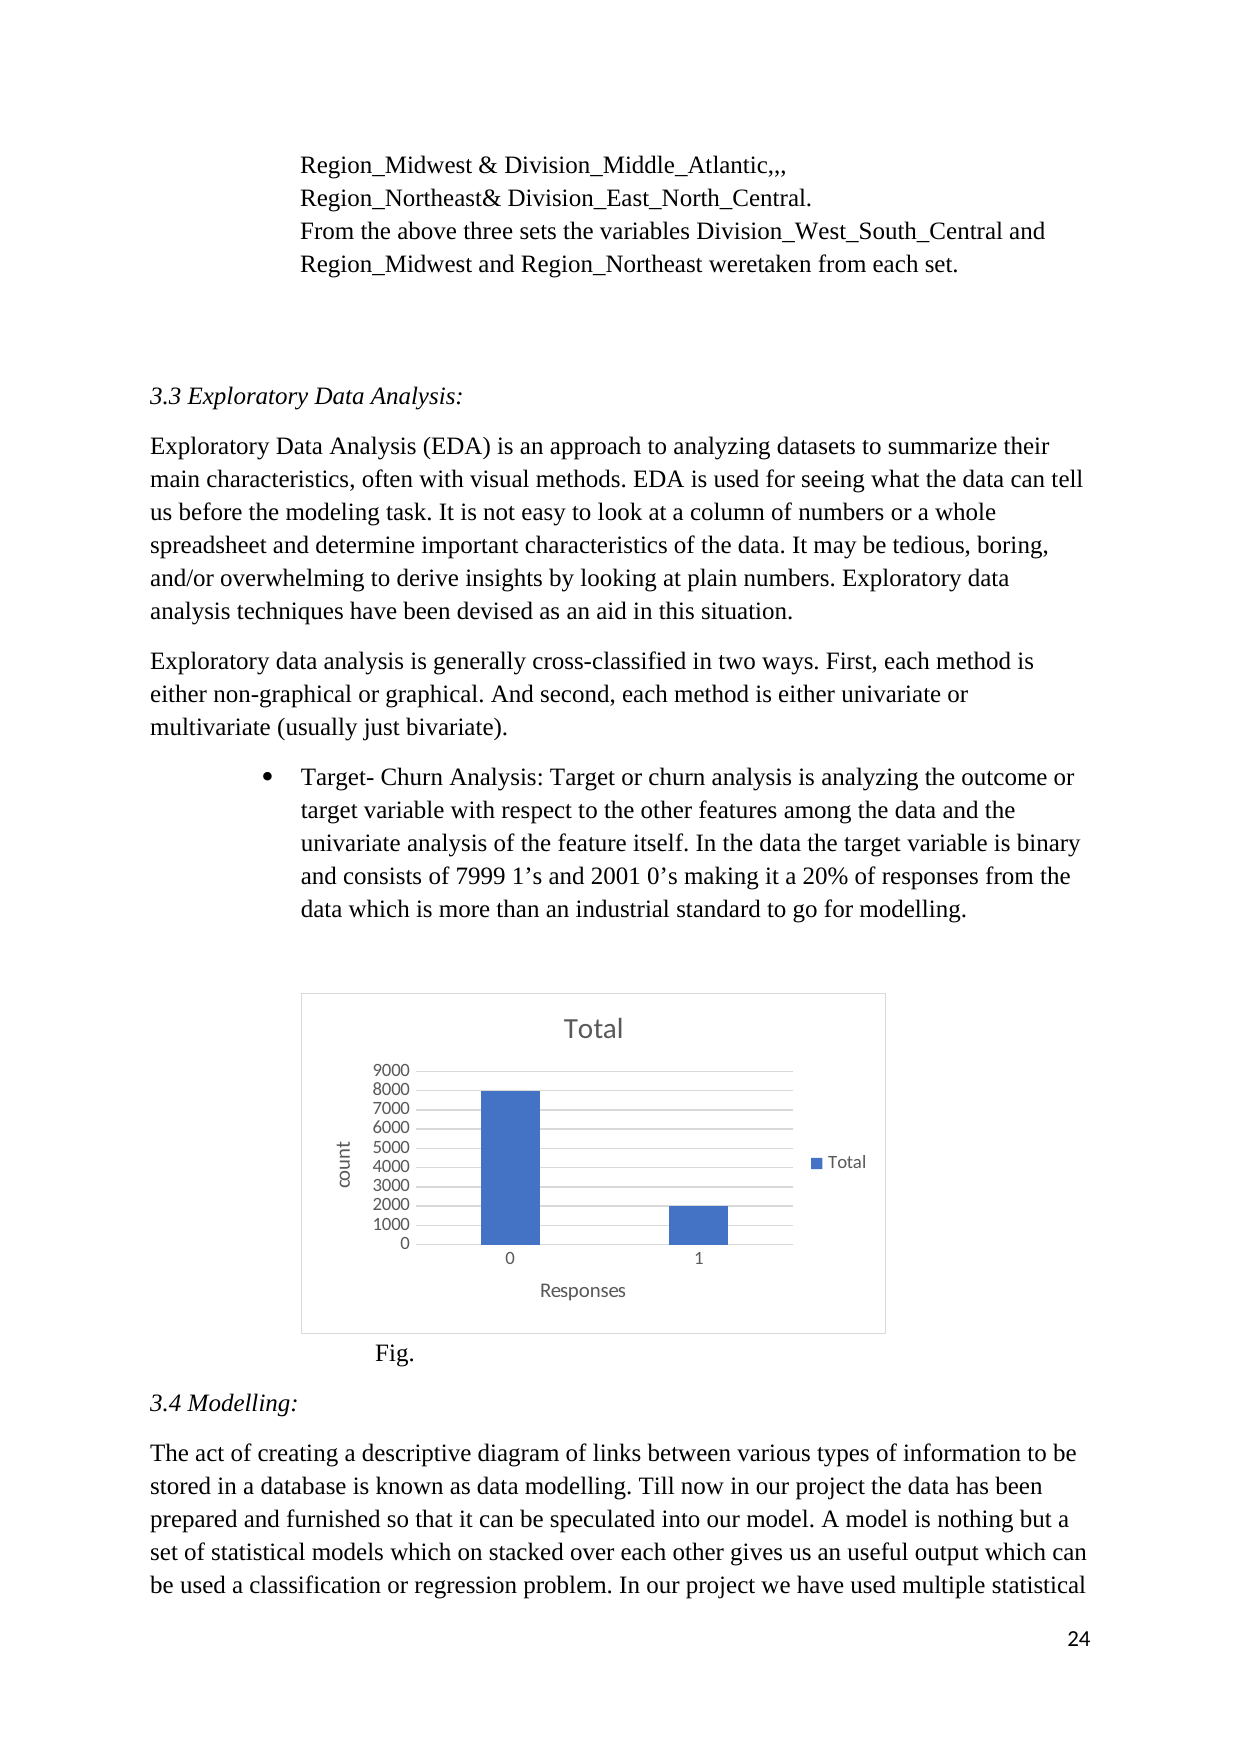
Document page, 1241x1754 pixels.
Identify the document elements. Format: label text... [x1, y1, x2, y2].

list Region_Northeast& Division_East_North_Central. [300, 183, 1090, 212]
list Fig. [301, 1338, 1090, 1367]
text Exploratory data analysis is generally cross-classified in two ways. First, each method is either non-graphical or graphical. And second, each method is either univariate or multivariate (usually just bivariate). [150, 646, 1090, 741]
text Exploratory Data Analysis (EDA) is an approach to analyzing datasets to summarize their main characteristics, often with visual methods. EDA is used for seeing what the data can tell us before the modeling task. It is not easy to look at a column of numbers or a whole spreadsheet and determine important characteristics of the data. It may be tedious, boring, and/or overwhelming to derive insights by looking at plain numbers. Exploratory data analysis techniques have been devised as an aid in this situation. [150, 431, 1090, 625]
list Target- Churn Analysis: Target or churn analysis is analyzing the outcome or target variable with respect to the other features among the data and the univariate analysis of the feature itself. In the data the target variable is binary and consists of 7999 1’s and 2001 0’s making it a 20% of responses from the data which is more than an industrial standard to go for modelling. [263, 762, 1090, 922]
text 3.3 Exploratory Data Analysis: [150, 381, 1090, 410]
list From the above three sets the variables Division_West_South_Central and Region_Midwest and Region_Northeast weretaken from each set. [300, 216, 1090, 278]
list Region_Midwest & Division_Middle_Atlantic,,, [300, 150, 1090, 179]
text 3.4 Modelling: [150, 1388, 1090, 1417]
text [150, 1438, 1090, 1599]
